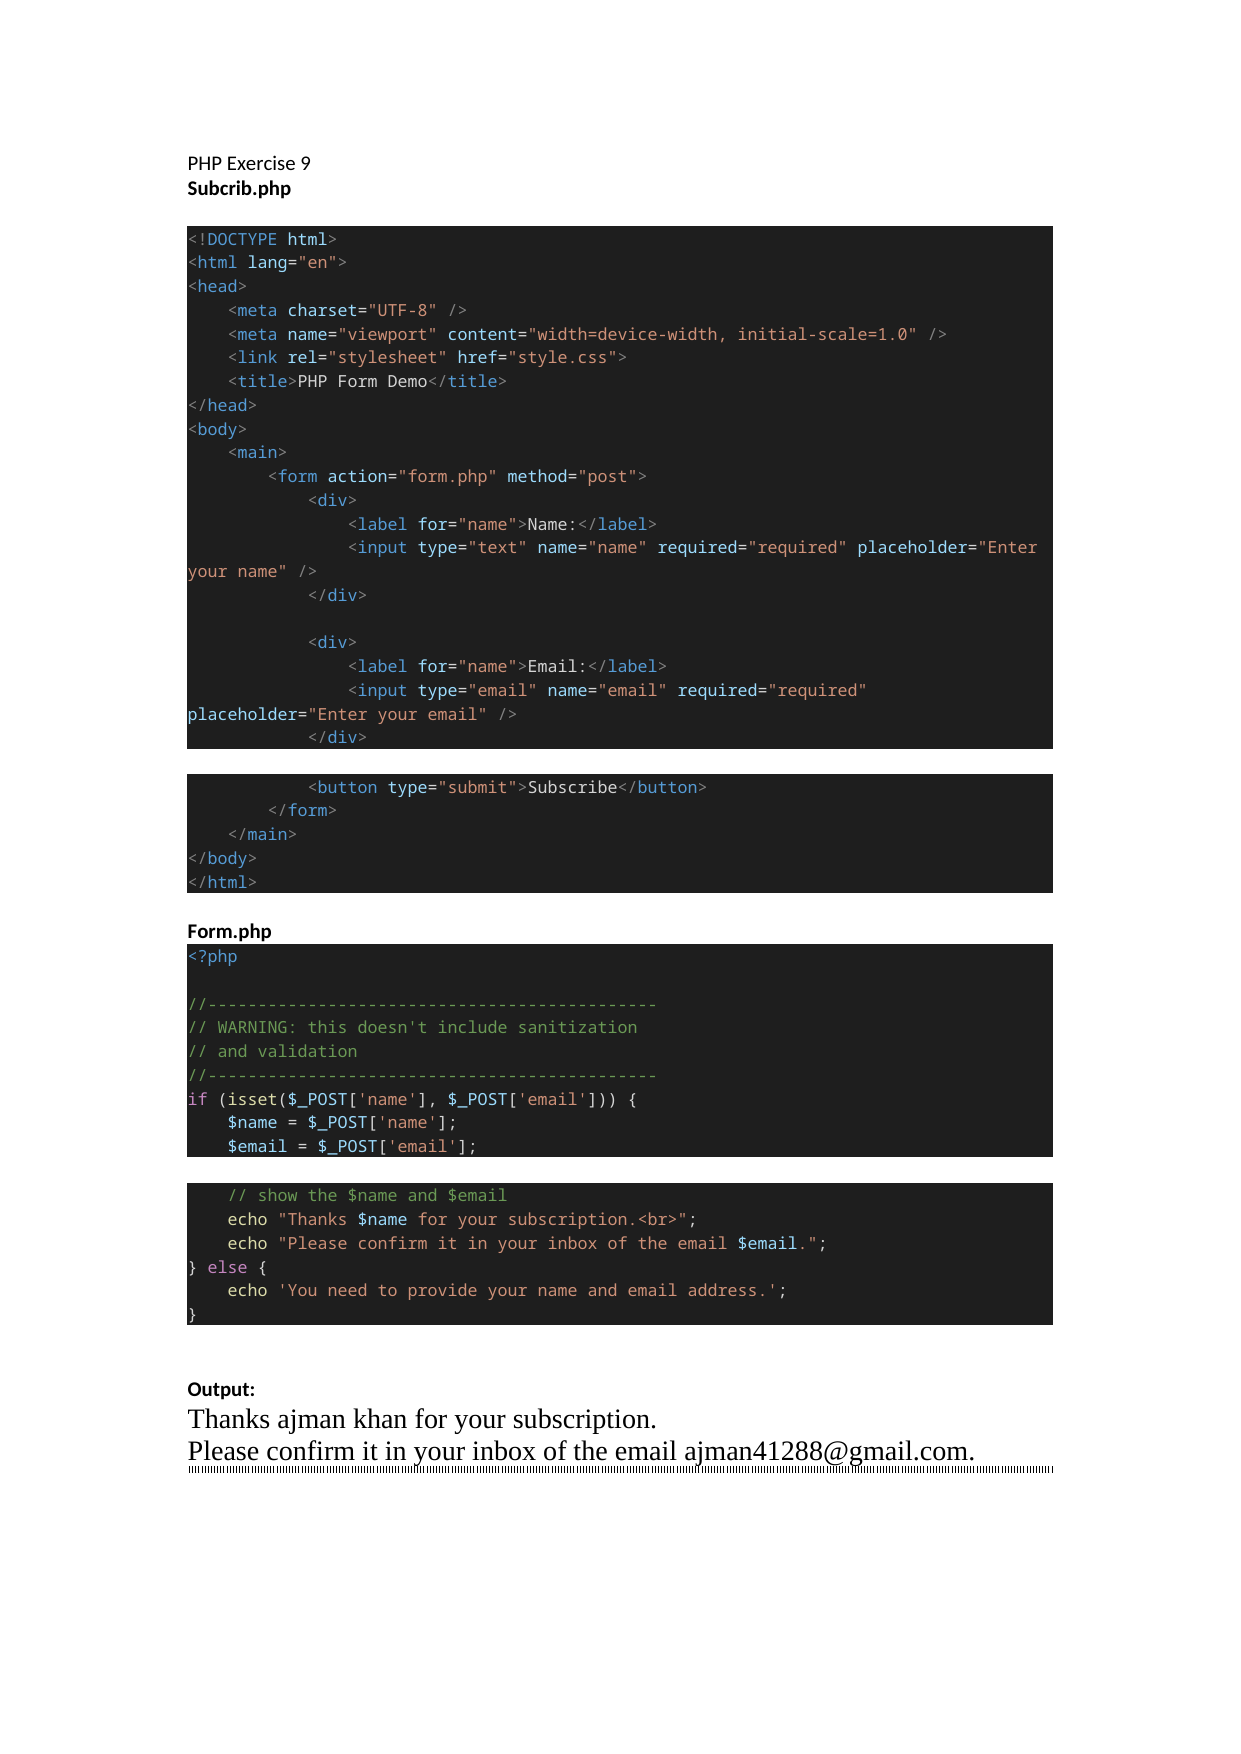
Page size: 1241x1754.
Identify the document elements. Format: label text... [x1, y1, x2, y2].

text PHP Exercise 9 [187, 150, 1053, 175]
text // WARNING: this doesn't include sanitization [187, 1015, 1053, 1039]
text <meta charset="UTF-8" /> [187, 297, 1053, 321]
text <input type="email" name="email" required="required" placeholder="Enter your email" /> [187, 677, 1053, 725]
text // and validation [187, 1039, 1053, 1062]
text <html lang="en"> [187, 250, 1053, 274]
text $name = $_POST['name']; [187, 1110, 1053, 1134]
text <link rel="stylesheet" href="style.css"> [187, 345, 1053, 369]
text </form> [187, 798, 1053, 822]
text <?php [187, 944, 1053, 967]
text </div> [187, 582, 1053, 606]
text Output: [187, 1376, 1053, 1402]
text <label for="name">Email:</label> [187, 654, 1053, 677]
text <!DOCTYPE html> [187, 226, 1053, 250]
text //--------------------------------------------- [187, 991, 1053, 1015]
text //--------------------------------------------- [187, 1062, 1053, 1086]
text Form.php [187, 918, 1053, 944]
text <input type="text" name="name" required="required" placeholder="Enter your name" /> [187, 535, 1053, 582]
text <div> [187, 630, 1053, 654]
text <button type="submit">Subscribe</button> [187, 774, 1053, 798]
text <main> [187, 440, 1053, 464]
text Subcrib.php [187, 175, 1053, 201]
text <title>PHP Form Demo</title> [187, 369, 1053, 392]
text <div> [187, 487, 1053, 511]
text <form action="form.php" method="post"> [187, 464, 1053, 487]
text echo 'You need to provide your name and email address.'; [187, 1278, 1053, 1302]
text <head> [187, 274, 1053, 297]
text <meta name="viewport" content="width=device-width, initial-scale=1.0" /> [187, 321, 1053, 345]
text if (isset($_POST['name'], $_POST['email'])) { [187, 1086, 1053, 1110]
text </html> [187, 869, 1053, 893]
text <body> [187, 416, 1053, 440]
text } [187, 1302, 1053, 1325]
text $email = $_POST['email']; [187, 1134, 1053, 1157]
text <label for="name">Name:</label> [187, 511, 1053, 535]
text echo "Please confirm it in your inbox of the email $email."; [187, 1230, 1053, 1254]
text } else { [187, 1254, 1053, 1278]
text </main> [187, 822, 1053, 845]
text </head> [187, 392, 1053, 416]
text </div> [187, 725, 1053, 749]
text echo "Thanks $name for your subscription.<br>"; [187, 1207, 1053, 1230]
text // show the $name and $email [187, 1183, 1053, 1207]
text </body> [187, 845, 1053, 869]
text Thanks ajman khan for your subscription. Please confirm it in your inbox of the email ajman41288@gmail.com. [187, 1402, 1053, 1473]
